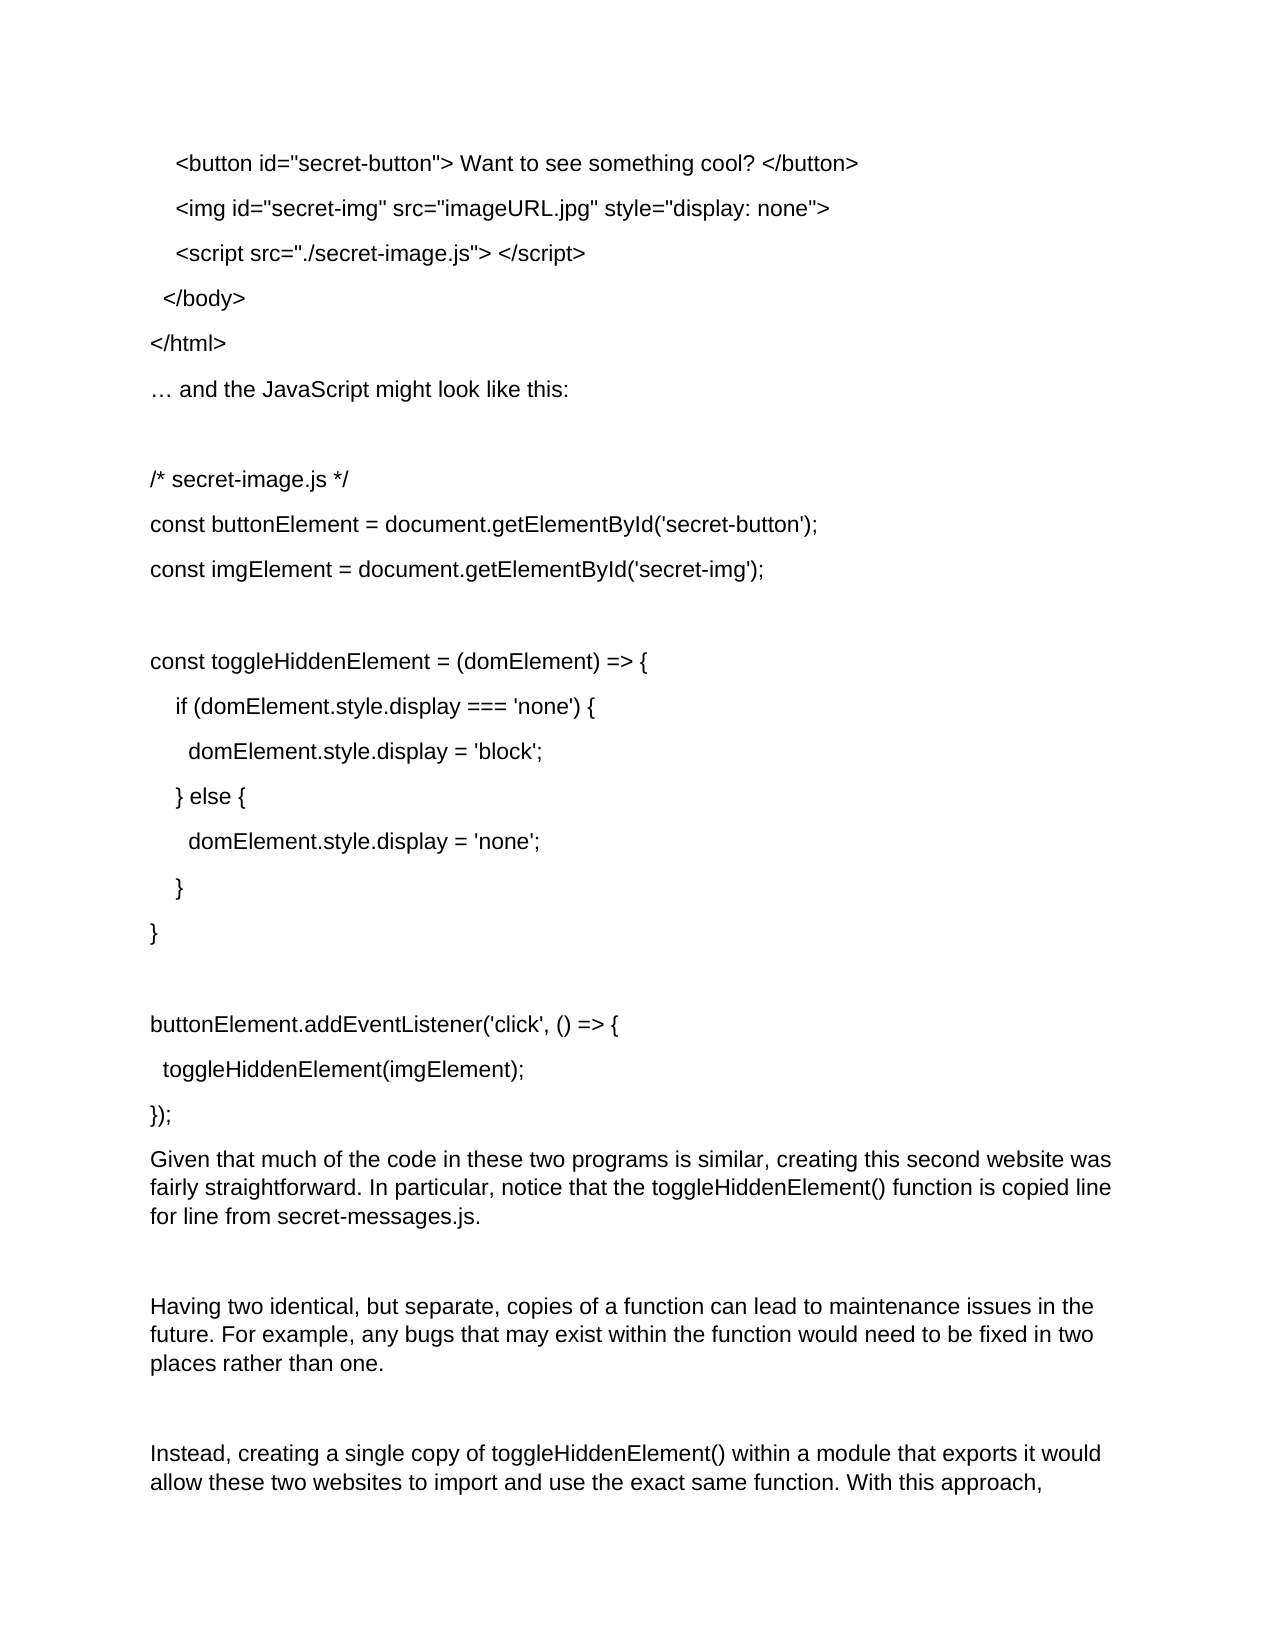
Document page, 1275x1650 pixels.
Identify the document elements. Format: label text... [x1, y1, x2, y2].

text </body> [150, 285, 1125, 312]
text <button id="secret-button"> Want to see something cool? </button> [150, 150, 1125, 176]
text … and the JavaScript might look like this: [150, 376, 1125, 402]
text if (domElement.style.display === 'none') { [150, 693, 1125, 719]
text /* secret-image.js */ [150, 466, 1125, 492]
text const imgElement = document.getElementById('secret-img'); [150, 556, 1125, 582]
text } else { [150, 783, 1125, 809]
text domElement.style.display = 'block'; [150, 738, 1125, 764]
text buttonElement.addEventListener('click', () => { [150, 1011, 1125, 1037]
text const toggleHiddenElement = (domElement) => { [150, 648, 1125, 674]
text const buttonElement = document.getElementById('secret-button'); [150, 511, 1125, 537]
text Having two identical, but separate, copies of a function can lead to maintenance issues in the future. For example, any bugs that may exist within the function would need to be fixed in two places rather than one. [150, 1293, 1125, 1376]
text Given that much of the code in these two programs is similar, creating this second website was fairly straightforward. In particular, notice that the toggleHiddenElement() function is copied line for line from secret-messages.js. [150, 1146, 1125, 1229]
text }); [150, 1101, 1125, 1127]
text <img id="secret-img" src="imageURL.jpg" style="display: none"> [150, 195, 1125, 221]
text <script src="./secret-image.js"> </script> [150, 240, 1125, 267]
text domElement.style.display = 'none'; [150, 828, 1125, 855]
text toggleHiddenElement(imgElement); [150, 1056, 1125, 1082]
text } [150, 873, 1125, 900]
text } [150, 918, 1125, 945]
text </html> [150, 330, 1125, 357]
